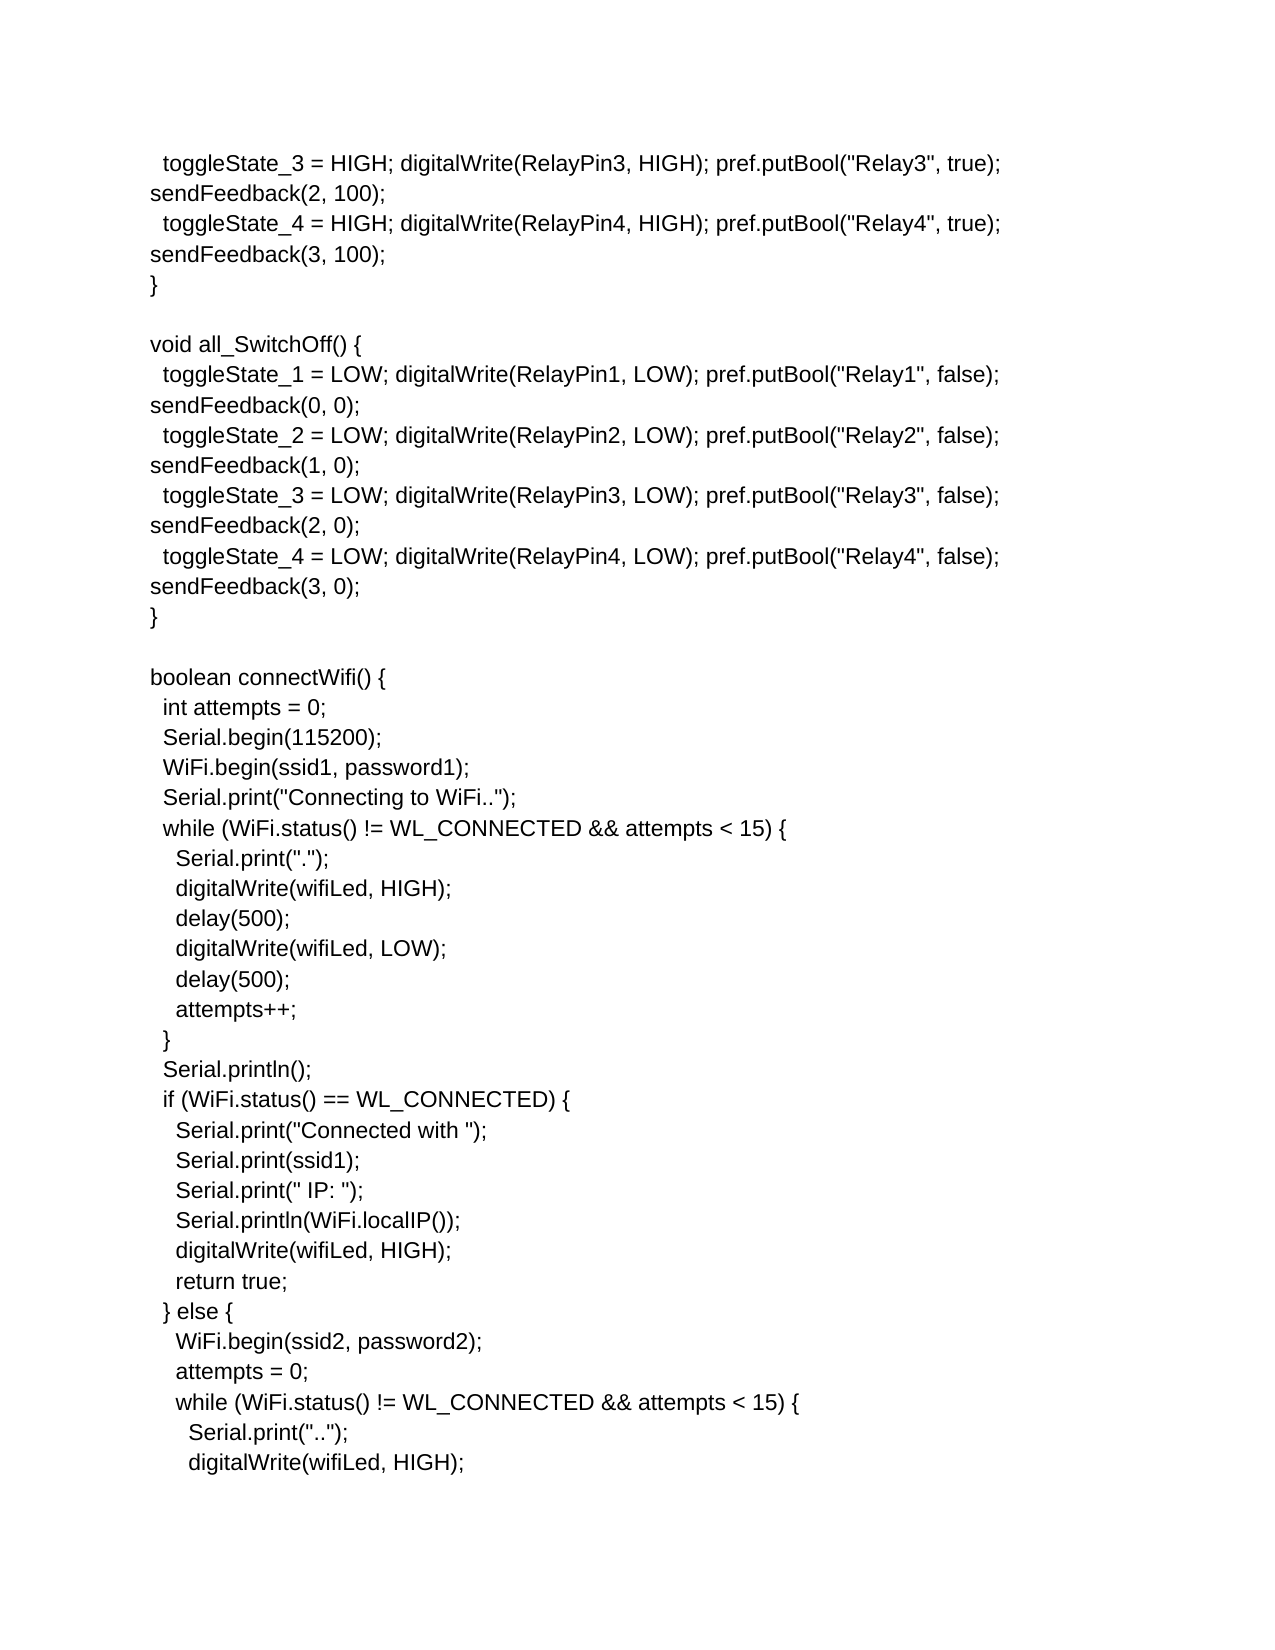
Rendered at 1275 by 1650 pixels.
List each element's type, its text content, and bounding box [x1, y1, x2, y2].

text attempts = 0; [150, 1358, 1125, 1385]
text Serial.print(".."); [150, 1419, 1125, 1445]
text Serial.println(WiFi.localIP()); [150, 1207, 1125, 1234]
text void all_SwitchOff() { [150, 331, 1125, 358]
text toggleState_3 = LOW; digitalWrite(RelayPin3, LOW); pref.putBool("Relay3", false); sendFeedback(2, 0); [150, 482, 1125, 539]
text digitalWrite(wifiLed, HIGH); [150, 1237, 1125, 1264]
text Serial.print(ssid1); [150, 1147, 1125, 1173]
text WiFi.begin(ssid1, password1); [150, 754, 1125, 781]
text } [150, 1026, 1125, 1052]
text while (WiFi.status() != WL_CONNECTED && attempts < 15) { [150, 1388, 1125, 1415]
text WiFi.begin(ssid2, password2); [150, 1328, 1125, 1354]
text delay(500); [150, 905, 1125, 932]
text } else { [150, 1298, 1125, 1324]
text int attempts = 0; [150, 694, 1125, 720]
text } [150, 603, 1125, 629]
text digitalWrite(wifiLed, HIGH); [150, 875, 1125, 901]
text boolean connectWifi() { [150, 663, 1125, 690]
text Serial.begin(115200); [150, 724, 1125, 750]
text Serial.print("."); [150, 845, 1125, 871]
text toggleState_1 = LOW; digitalWrite(RelayPin1, LOW); pref.putBool("Relay1", false); sendFeedback(0, 0); [150, 361, 1125, 418]
text Serial.println(); [150, 1056, 1125, 1083]
text attempts++; [150, 996, 1125, 1022]
text Serial.print("Connecting to WiFi.."); [150, 784, 1125, 811]
text digitalWrite(wifiLed, HIGH); [150, 1449, 1125, 1475]
text } [150, 271, 1125, 297]
text toggleState_4 = LOW; digitalWrite(RelayPin4, LOW); pref.putBool("Relay4", false); sendFeedback(3, 0); [150, 543, 1125, 599]
text Serial.print("Connected with "); [150, 1117, 1125, 1143]
text if (WiFi.status() == WL_CONNECTED) { [150, 1086, 1125, 1113]
text return true; [150, 1268, 1125, 1294]
text toggleState_3 = HIGH; digitalWrite(RelayPin3, HIGH); pref.putBool("Relay3", true); sendFeedback(2, 100); [150, 150, 1125, 207]
text delay(500); [150, 966, 1125, 992]
text toggleState_4 = HIGH; digitalWrite(RelayPin4, HIGH); pref.putBool("Relay4", true); sendFeedback(3, 100); [150, 210, 1125, 267]
text toggleState_2 = LOW; digitalWrite(RelayPin2, LOW); pref.putBool("Relay2", false); sendFeedback(1, 0); [150, 422, 1125, 478]
text Serial.print(" IP: "); [150, 1177, 1125, 1203]
text while (WiFi.status() != WL_CONNECTED && attempts < 15) { [150, 814, 1125, 841]
text digitalWrite(wifiLed, LOW); [150, 935, 1125, 962]
